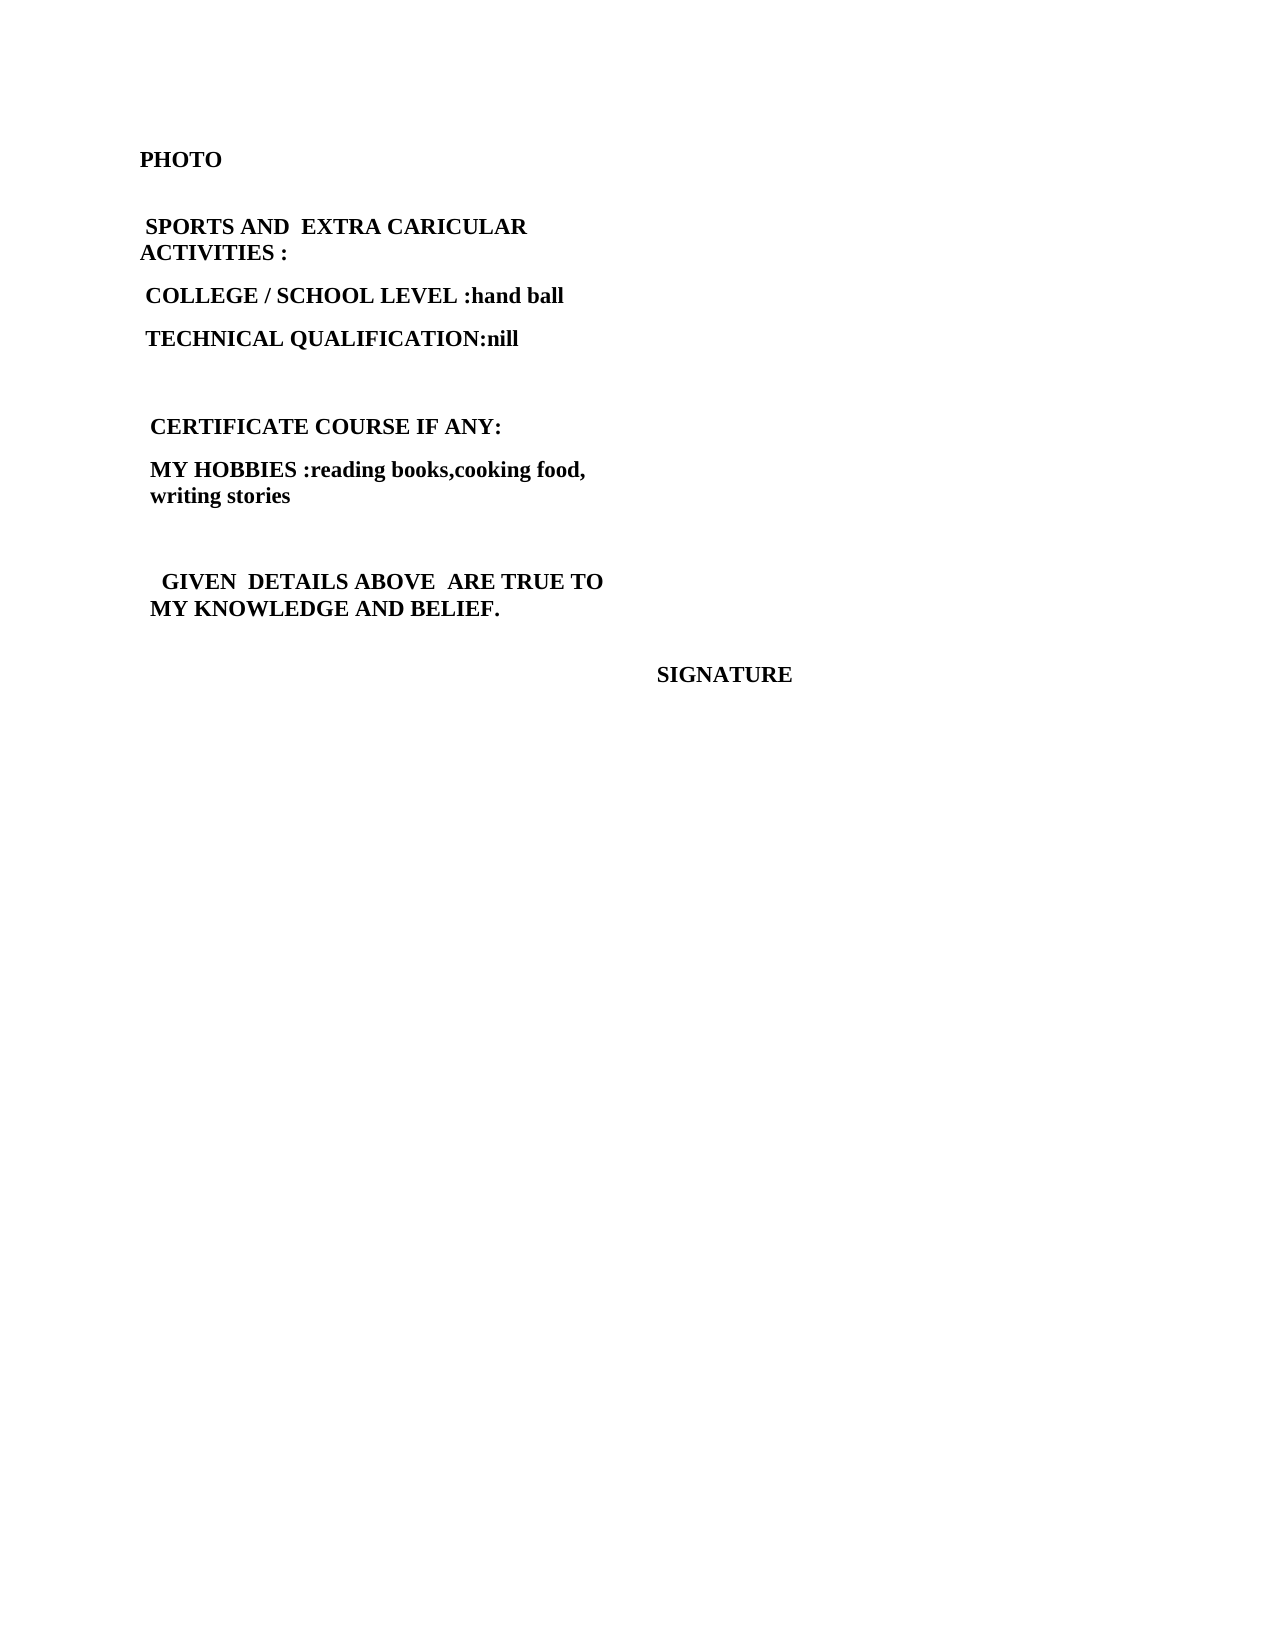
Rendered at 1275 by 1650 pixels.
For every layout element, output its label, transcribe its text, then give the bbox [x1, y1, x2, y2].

text SIGNATURE [657, 661, 1137, 687]
text TECHNICAL QUALIFICATION:nill [139, 325, 631, 352]
text MY HOBBIES :reading books,cooking food, writing stories [150, 456, 631, 509]
text COLLEGE / SCHOOL LEVEL :hand ball [139, 282, 631, 309]
text SPORTS AND EXTRA CARICULAR ACTIVITIES : [139, 213, 631, 266]
text GIVEN DETAILS ABOVE ARE TRUE TO MY KNOWLEDGE AND BELIEF. [150, 568, 631, 621]
text CERTIFICATE COURSE IF ANY: [150, 413, 631, 440]
text PHOTO [139, 146, 583, 172]
